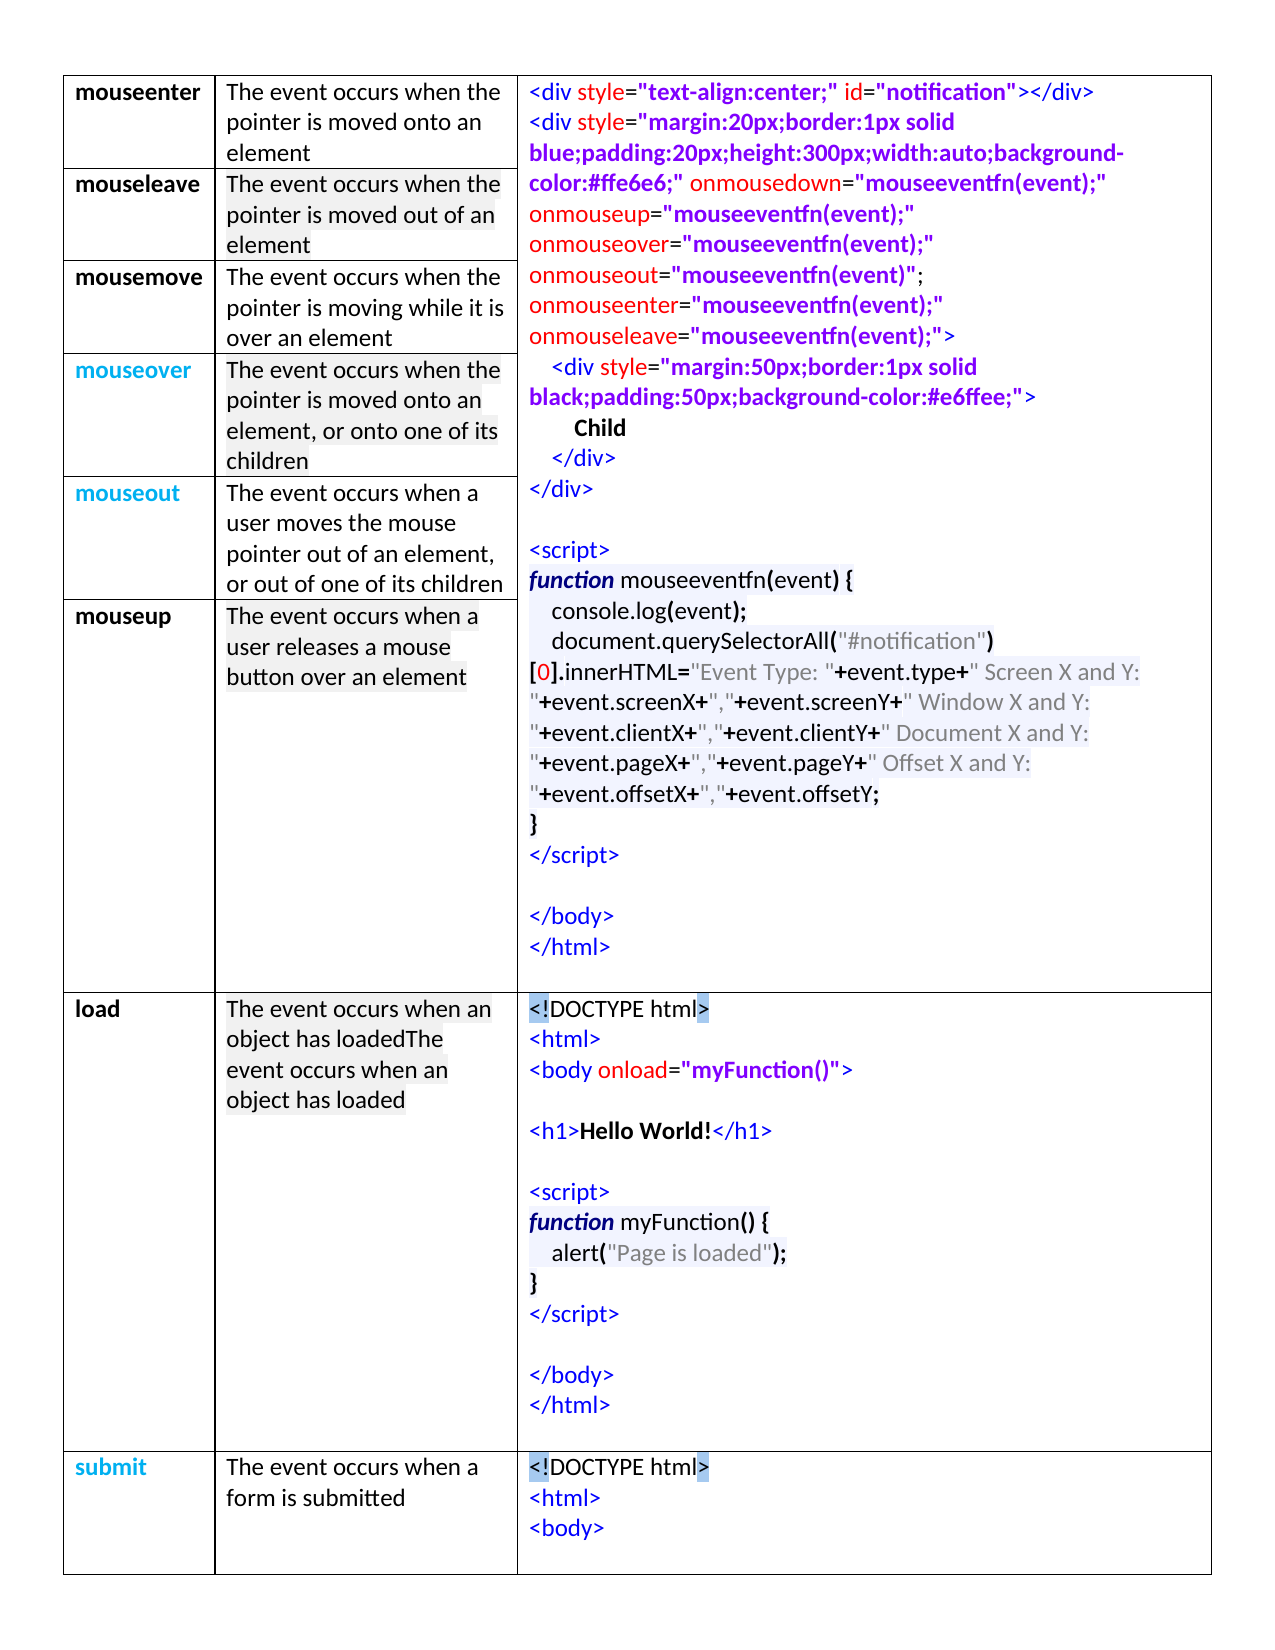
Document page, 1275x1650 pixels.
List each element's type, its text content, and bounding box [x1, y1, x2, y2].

table_cell mouseenter [64, 76, 214, 168]
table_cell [216, 1452, 517, 1574]
table_cell mousemove [64, 261, 214, 353]
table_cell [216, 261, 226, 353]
table_cell mouseover [64, 354, 214, 476]
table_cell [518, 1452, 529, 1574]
table_cell load [64, 993, 214, 1451]
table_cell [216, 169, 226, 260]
table_cell The event occurs when the pointer is moved onto an element, or onto one of its children [309, 354, 517, 476]
table_cell The event occurs when a user moves the mouse pointer out of an element, or out of one of its children [216, 477, 517, 599]
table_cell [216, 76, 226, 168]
table_cell mouseleave [64, 169, 214, 260]
table_cell The event occurs when the pointer is moved onto an element [311, 76, 517, 168]
table_cell submit [64, 1452, 214, 1574]
table_cell mouseup [64, 600, 214, 992]
table_cell The event occurs when a user releases a mouse button over an element [216, 600, 517, 992]
table_cell <!DOCTYPE html> <html> <body onload="myFunction()"> <h1>Hello World!</h1> <script> function myFunction() { alert("Page is loaded"); } </script> </body> </html> [518, 993, 1211, 1451]
table_cell mouseout [64, 477, 214, 599]
table_cell The event occurs when the pointer is moved out of an element [311, 169, 517, 260]
table_cell The event occurs when the pointer is moving while it is over an element [393, 261, 517, 353]
table_cell The event occurs when an object has loadedThe event occurs when an object has loaded [216, 993, 517, 1451]
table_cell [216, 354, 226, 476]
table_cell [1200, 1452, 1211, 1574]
